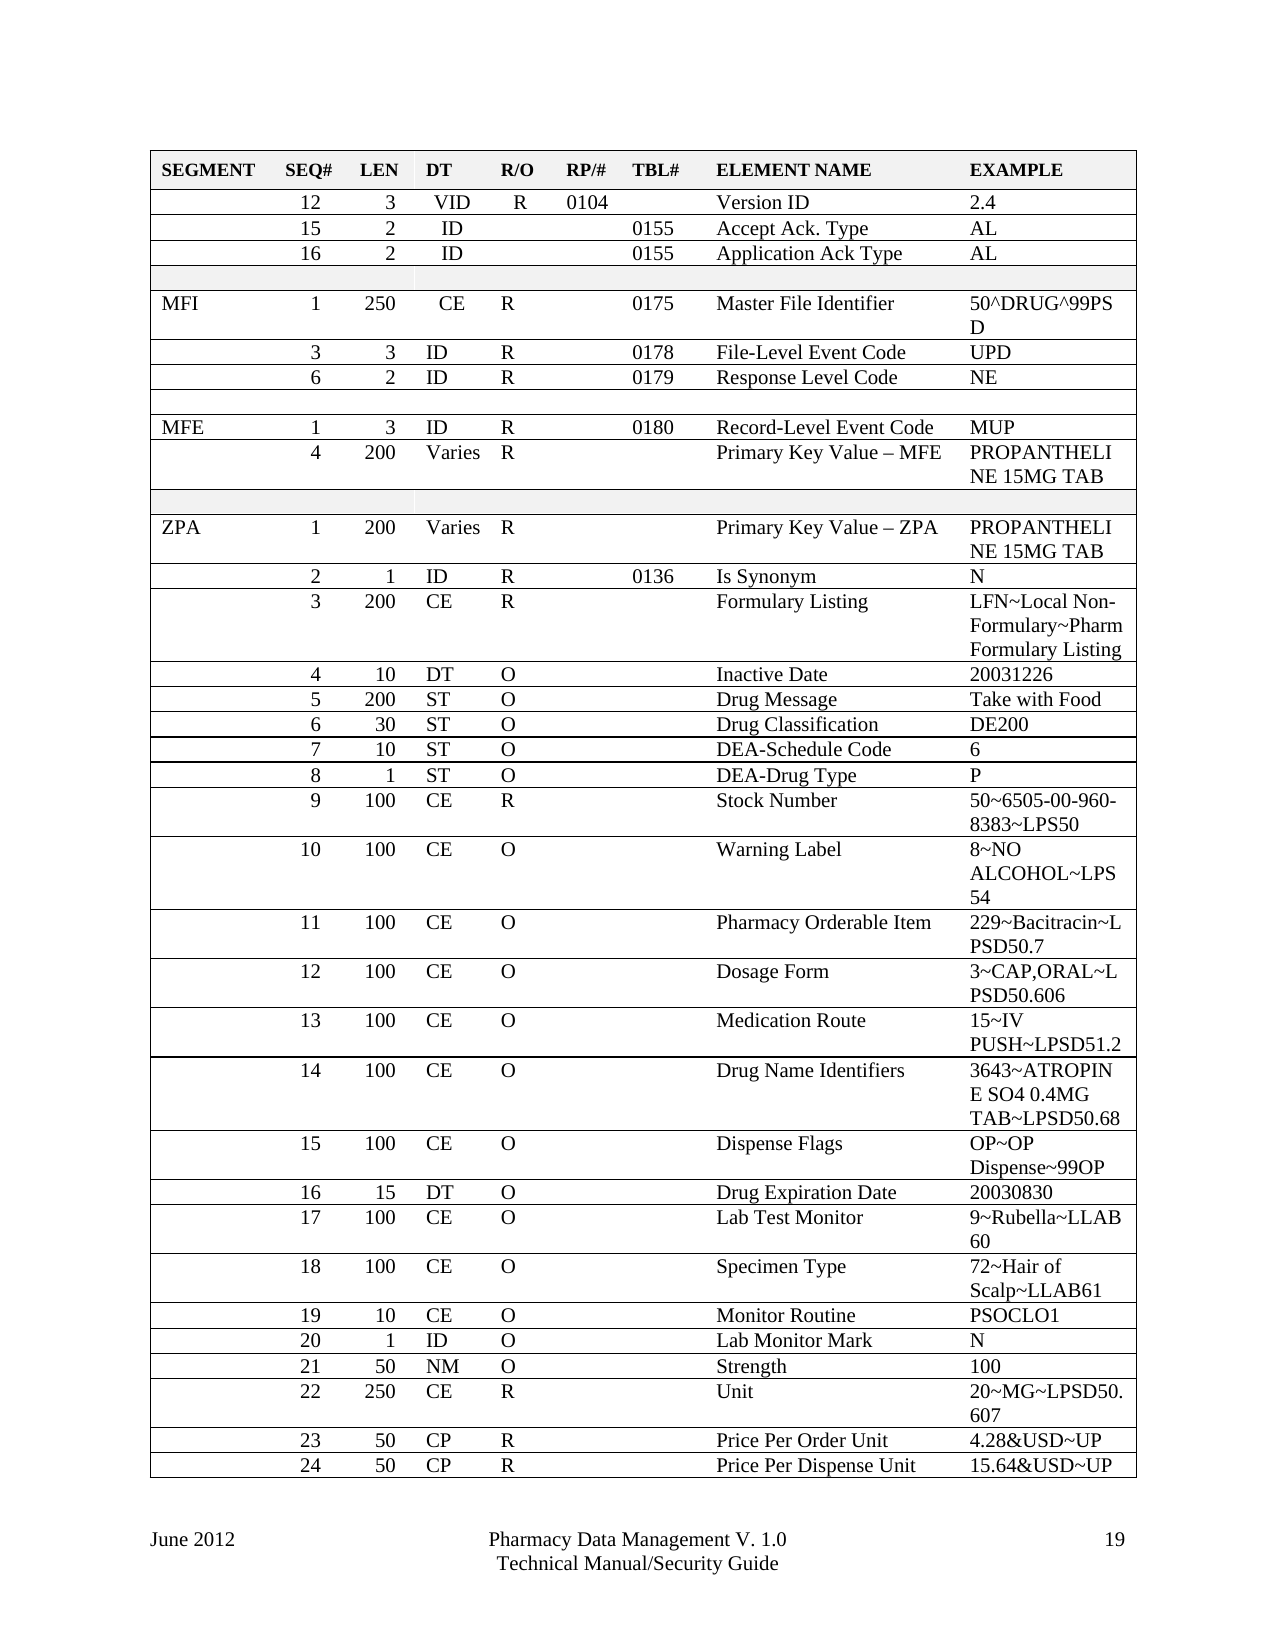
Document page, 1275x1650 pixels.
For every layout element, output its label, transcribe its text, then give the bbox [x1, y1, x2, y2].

table_cell Specimen Type [705, 1254, 958, 1302]
table_cell R [489, 515, 555, 563]
table_cell NE [958, 365, 1136, 389]
table_header LEN [349, 151, 414, 189]
table_header DT [415, 151, 489, 189]
table_cell 0155 [621, 215, 705, 239]
table_cell Stock Number [705, 788, 958, 836]
table_cell [621, 1008, 705, 1056]
table_cell 17 [274, 1205, 349, 1253]
table_cell [621, 738, 705, 761]
table_cell Inactive Date [705, 662, 958, 686]
table_header R/O [489, 151, 555, 189]
table_cell [555, 241, 621, 264]
table_cell 15 [349, 1180, 414, 1204]
table_cell CE [415, 1008, 489, 1056]
table_cell 8~NO ALCOHOL~LPS54 [958, 837, 1136, 909]
table_cell 10 [349, 1303, 414, 1327]
table_cell ZPA [151, 515, 274, 563]
table_cell [555, 712, 621, 736]
table_cell 20 [274, 1329, 349, 1352]
table_cell 3~CAP,ORAL~LPSD50.606 [958, 959, 1136, 1007]
table_cell [555, 340, 621, 364]
table_cell 100 [349, 959, 414, 1007]
table_cell DE200 [958, 712, 1136, 736]
table_cell Dosage Form [705, 959, 958, 1007]
table_cell MFI [151, 291, 274, 339]
table_cell ST [415, 712, 489, 736]
table_cell 50~6505-00-960-8383~LPS50 [958, 788, 1136, 836]
table_cell PSOCLO1 [958, 1303, 1136, 1327]
table_cell ID [415, 340, 489, 364]
table_cell [151, 1453, 274, 1477]
table_cell AL [958, 241, 1136, 264]
table_cell O [489, 1131, 555, 1179]
table_cell CE [415, 837, 489, 909]
table_cell [621, 490, 705, 513]
table_cell 250 [349, 1379, 414, 1427]
table_cell ID [415, 215, 489, 239]
table_cell [151, 1303, 274, 1327]
table_cell [151, 1058, 274, 1130]
table_cell Varies [415, 440, 489, 488]
table_cell [349, 390, 414, 414]
table_cell Pharmacy Orderable Item [705, 910, 958, 958]
table_cell O [489, 1329, 555, 1352]
table_cell [555, 959, 621, 1007]
table_cell 1 [349, 1329, 414, 1352]
table_cell [621, 1131, 705, 1179]
table_cell 19 [274, 1303, 349, 1327]
table_cell 3 [274, 589, 349, 661]
table_cell 6 [274, 712, 349, 736]
table_header SEQ# [274, 151, 349, 189]
table_cell [621, 687, 705, 711]
table_cell [621, 1254, 705, 1302]
table_cell [621, 1303, 705, 1327]
table_cell [621, 1329, 705, 1352]
table_cell 4 [274, 662, 349, 686]
table_cell [151, 241, 274, 264]
table_cell 100 [349, 1254, 414, 1302]
table_cell [151, 1205, 274, 1253]
table_cell [489, 390, 555, 414]
table_cell 11 [274, 910, 349, 958]
table_cell Medication Route [705, 1008, 958, 1056]
table_cell [151, 738, 274, 761]
table_cell [151, 763, 274, 787]
table_cell 200 [349, 687, 414, 711]
table_cell [621, 190, 705, 214]
table_cell Drug Expiration Date [705, 1180, 958, 1204]
table_cell 100 [349, 1058, 414, 1130]
table_cell CE [415, 1379, 489, 1427]
table_cell R [489, 365, 555, 389]
table_cell 5 [274, 687, 349, 711]
table_cell [555, 291, 621, 339]
table_cell OP~OP Dispense~99OP [958, 1131, 1136, 1179]
table_cell LFN~Local Non-Formulary~Pharm Formulary Listing [958, 589, 1136, 661]
table_cell CE [415, 1131, 489, 1179]
table_cell [151, 687, 274, 711]
table_cell [555, 1329, 621, 1352]
table_cell [555, 215, 621, 239]
table_cell [151, 1379, 274, 1427]
table_cell [151, 1131, 274, 1179]
table_cell MFE [151, 415, 274, 439]
table_cell R [489, 564, 555, 588]
table_cell [621, 662, 705, 686]
table_cell VID [415, 190, 489, 214]
table_cell [151, 1354, 274, 1378]
table_cell [151, 589, 274, 661]
table_cell [151, 910, 274, 958]
table_cell O [489, 662, 555, 686]
table_cell R [489, 1428, 555, 1452]
table_cell 200 [349, 515, 414, 563]
table_cell [489, 266, 555, 290]
table_cell [151, 340, 274, 364]
table_cell R [489, 788, 555, 836]
table_cell [415, 390, 489, 414]
table_cell [958, 390, 1136, 414]
table_cell 10 [274, 837, 349, 909]
table_cell [621, 1453, 705, 1477]
table_header SEGMENT [151, 151, 274, 189]
table_cell 10 [349, 662, 414, 686]
table_cell [958, 266, 1136, 290]
table_cell [274, 266, 349, 290]
table_cell 0178 [621, 340, 705, 364]
table_cell R [489, 291, 555, 339]
table_cell O [489, 1354, 555, 1378]
table_cell CE [415, 291, 489, 339]
table_cell 4 [274, 440, 349, 488]
table_cell [151, 662, 274, 686]
table_cell R [489, 440, 555, 488]
table_cell [705, 490, 958, 513]
table_cell R [489, 190, 555, 214]
table_cell O [489, 1008, 555, 1056]
table_cell ST [415, 687, 489, 711]
table_cell 9~Rubella~LLAB60 [958, 1205, 1136, 1253]
table_cell 2.4 [958, 190, 1136, 214]
table_cell Drug Classification [705, 712, 958, 736]
table_cell Strength [705, 1354, 958, 1378]
table_cell 200 [349, 589, 414, 661]
table_cell 21 [274, 1354, 349, 1378]
table_cell [621, 440, 705, 488]
table_cell 16 [274, 1180, 349, 1204]
table_cell O [489, 959, 555, 1007]
table_cell O [489, 738, 555, 761]
table_cell [151, 440, 274, 488]
table_cell [621, 390, 705, 414]
table_cell ID [415, 1329, 489, 1352]
table_cell R [489, 1453, 555, 1477]
table_cell [151, 190, 274, 214]
table_cell [621, 1205, 705, 1253]
table_cell [555, 1428, 621, 1452]
table_cell O [489, 687, 555, 711]
table_cell DT [415, 1180, 489, 1204]
table_cell [151, 712, 274, 736]
table_cell 1 [274, 291, 349, 339]
table_cell DT [415, 662, 489, 686]
table_cell [349, 266, 414, 290]
table_cell AL [958, 215, 1136, 239]
table_cell 1 [349, 763, 414, 787]
table_header RP/# [555, 151, 621, 189]
table_cell Response Level Code [705, 365, 958, 389]
table_cell [621, 1180, 705, 1204]
table_cell Primary Key Value – MFE [705, 440, 958, 488]
table_cell [415, 266, 489, 290]
table_cell 10 [349, 738, 414, 761]
table_cell Accept Ack. Type [705, 215, 958, 239]
table_cell [621, 763, 705, 787]
table_cell Lab Monitor Mark [705, 1329, 958, 1352]
table_cell [555, 1131, 621, 1179]
table_cell [555, 763, 621, 787]
table_cell [151, 788, 274, 836]
table_cell Drug Message [705, 687, 958, 711]
table_cell O [489, 1205, 555, 1253]
table_cell 23 [274, 1428, 349, 1452]
table_cell O [489, 763, 555, 787]
table_cell Warning Label [705, 837, 958, 909]
table_cell [555, 440, 621, 488]
table_cell ID [415, 365, 489, 389]
table_cell 3 [274, 340, 349, 364]
table_cell ST [415, 738, 489, 761]
table_cell [555, 490, 621, 513]
table_cell [621, 712, 705, 736]
table_cell [151, 564, 274, 588]
table_cell CE [415, 1303, 489, 1327]
table_cell [705, 390, 958, 414]
table_cell [705, 266, 958, 290]
table_cell [274, 390, 349, 414]
table_cell 2 [349, 365, 414, 389]
table_cell ID [415, 564, 489, 588]
table_cell [621, 1058, 705, 1130]
table_cell [489, 215, 555, 239]
table_cell [555, 1058, 621, 1130]
table_cell [555, 365, 621, 389]
table_cell 8 [274, 763, 349, 787]
table_cell Primary Key Value – ZPA [705, 515, 958, 563]
table_cell [555, 1453, 621, 1477]
table_cell Varies [415, 515, 489, 563]
table_cell Price Per Dispense Unit [705, 1453, 958, 1477]
table_cell 30 [349, 712, 414, 736]
table_cell [555, 1379, 621, 1427]
table_cell 100 [958, 1354, 1136, 1378]
table_cell [958, 490, 1136, 513]
table_cell 72~Hair of Scalp~LLAB61 [958, 1254, 1136, 1302]
table_cell [555, 415, 621, 439]
table_cell Take with Food [958, 687, 1136, 711]
table_header TBL# [621, 151, 705, 189]
table_cell 100 [349, 1205, 414, 1253]
table_cell [151, 266, 274, 290]
table_cell Monitor Routine [705, 1303, 958, 1327]
table_cell 1 [349, 564, 414, 588]
table_cell 100 [349, 1008, 414, 1056]
table_cell O [489, 712, 555, 736]
table_cell [151, 1008, 274, 1056]
table_cell CE [415, 1254, 489, 1302]
table_cell [621, 959, 705, 1007]
table_cell 20030830 [958, 1180, 1136, 1204]
table_cell 250 [349, 291, 414, 339]
table_cell Dispense Flags [705, 1131, 958, 1179]
table_cell 4.28&USD~UP [958, 1428, 1136, 1452]
table_cell [151, 1428, 274, 1452]
table_cell DEA-Schedule Code [705, 738, 958, 761]
table_cell [555, 788, 621, 836]
table_cell 100 [349, 788, 414, 836]
table_cell O [489, 1180, 555, 1204]
table_cell [555, 266, 621, 290]
table_cell 100 [349, 910, 414, 958]
table_cell [555, 662, 621, 686]
table_cell 50 [349, 1428, 414, 1452]
table_cell ID [415, 415, 489, 439]
table_cell 13 [274, 1008, 349, 1056]
table_cell PROPANTHELINE 15MG TAB [958, 515, 1136, 563]
table_cell CE [415, 589, 489, 661]
table_cell Drug Name Identifiers [705, 1058, 958, 1130]
table_cell [555, 1008, 621, 1056]
table_cell 18 [274, 1254, 349, 1302]
table_cell CE [415, 1205, 489, 1253]
table_cell O [489, 1254, 555, 1302]
table_cell 0179 [621, 365, 705, 389]
table_cell 0136 [621, 564, 705, 588]
table_cell [621, 837, 705, 909]
table_cell ST [415, 763, 489, 787]
table_cell 50^DRUG^99PSD [958, 291, 1136, 339]
table_cell Unit [705, 1379, 958, 1427]
table_cell [621, 1354, 705, 1378]
table_cell N [958, 564, 1136, 588]
table_cell Is Synonym [705, 564, 958, 588]
table_cell 15~IV PUSH~LPSD51.2 [958, 1008, 1136, 1056]
table_cell [621, 266, 705, 290]
table_cell [489, 490, 555, 513]
table_cell 15 [274, 215, 349, 239]
table_cell [555, 687, 621, 711]
table_cell UPD [958, 340, 1136, 364]
table_cell R [489, 589, 555, 661]
table_cell Lab Test Monitor [705, 1205, 958, 1253]
table_cell Version ID [705, 190, 958, 214]
table_cell 3643~ATROPINE SO4 0.4MG TAB~LPSD50.68 [958, 1058, 1136, 1130]
table_cell 9 [274, 788, 349, 836]
table_cell [555, 910, 621, 958]
table_cell 24 [274, 1453, 349, 1477]
table_cell CE [415, 959, 489, 1007]
table_cell 200 [349, 440, 414, 488]
table_cell [555, 564, 621, 588]
table_cell [555, 1354, 621, 1378]
table_cell DEA-Drug Type [705, 763, 958, 787]
table_cell Formulary Listing [705, 589, 958, 661]
table_cell CP [415, 1453, 489, 1477]
table_cell [151, 1329, 274, 1352]
table_cell Master File Identifier [705, 291, 958, 339]
table_cell [274, 490, 349, 513]
table_cell [555, 589, 621, 661]
table_cell PROPANTHELINE 15MG TAB [958, 440, 1136, 488]
table_cell 2 [349, 215, 414, 239]
table_cell O [489, 1303, 555, 1327]
table_cell [621, 788, 705, 836]
table_cell O [489, 837, 555, 909]
table_cell [349, 490, 414, 513]
table_cell 0155 [621, 241, 705, 264]
table_cell 6 [958, 738, 1136, 761]
table_cell 100 [349, 837, 414, 909]
table_cell R [489, 340, 555, 364]
table_cell [621, 515, 705, 563]
table_cell 1 [274, 415, 349, 439]
table_cell [621, 1428, 705, 1452]
table_cell O [489, 1058, 555, 1130]
table_cell CE [415, 910, 489, 958]
table_cell [151, 1180, 274, 1204]
table_cell 20031226 [958, 662, 1136, 686]
table_cell CE [415, 788, 489, 836]
table_cell 7 [274, 738, 349, 761]
table_cell [151, 365, 274, 389]
table_cell [555, 738, 621, 761]
table_cell 50 [349, 1453, 414, 1477]
table_cell 14 [274, 1058, 349, 1130]
table_cell P [958, 763, 1136, 787]
table_cell [555, 1303, 621, 1327]
table_cell 100 [349, 1131, 414, 1179]
table_cell 16 [274, 241, 349, 264]
table_cell [555, 390, 621, 414]
table_cell [151, 490, 274, 513]
table_cell [555, 1205, 621, 1253]
table_cell [151, 1254, 274, 1302]
table_cell ID [415, 241, 489, 264]
table_cell [555, 1254, 621, 1302]
table_cell R [489, 415, 555, 439]
table_cell 20~MG~LPSD50.607 [958, 1379, 1136, 1427]
table_cell [555, 837, 621, 909]
table_cell 229~Bacitracin~LPSD50.7 [958, 910, 1136, 958]
table_cell File-Level Event Code [705, 340, 958, 364]
table_cell 3 [349, 190, 414, 214]
table_cell MUP [958, 415, 1136, 439]
table_cell [151, 390, 274, 414]
table_cell 12 [274, 190, 349, 214]
table_cell 15.64&USD~UP [958, 1453, 1136, 1477]
table_cell Price Per Order Unit [705, 1428, 958, 1452]
table_cell NM [415, 1354, 489, 1378]
table_cell [621, 589, 705, 661]
table_cell Record-Level Event Code [705, 415, 958, 439]
table_cell 1 [274, 515, 349, 563]
table_cell [415, 490, 489, 513]
table_cell [151, 959, 274, 1007]
table_cell [555, 515, 621, 563]
table_cell CE [415, 1058, 489, 1130]
table_cell [621, 910, 705, 958]
table_cell Application Ack Type [705, 241, 958, 264]
table_cell [151, 837, 274, 909]
table_cell 6 [274, 365, 349, 389]
table_cell 22 [274, 1379, 349, 1427]
table_cell 0180 [621, 415, 705, 439]
table_cell 3 [349, 415, 414, 439]
table_cell 2 [274, 564, 349, 588]
table_header EXAMPLE [958, 151, 1136, 189]
table_cell [555, 1180, 621, 1204]
table_cell 2 [349, 241, 414, 264]
table_cell R [489, 1379, 555, 1427]
table_cell 0104 [555, 190, 621, 214]
table_cell 3 [349, 340, 414, 364]
table_header ELEMENT NAME [705, 151, 958, 189]
table_cell [489, 241, 555, 264]
table_cell [621, 1379, 705, 1427]
table_cell 15 [274, 1131, 349, 1179]
table_cell [151, 215, 274, 239]
table_cell 50 [349, 1354, 414, 1378]
table_cell O [489, 910, 555, 958]
table_cell N [958, 1329, 1136, 1352]
table_cell 0175 [621, 291, 705, 339]
table_cell CP [415, 1428, 489, 1452]
table_cell 12 [274, 959, 349, 1007]
